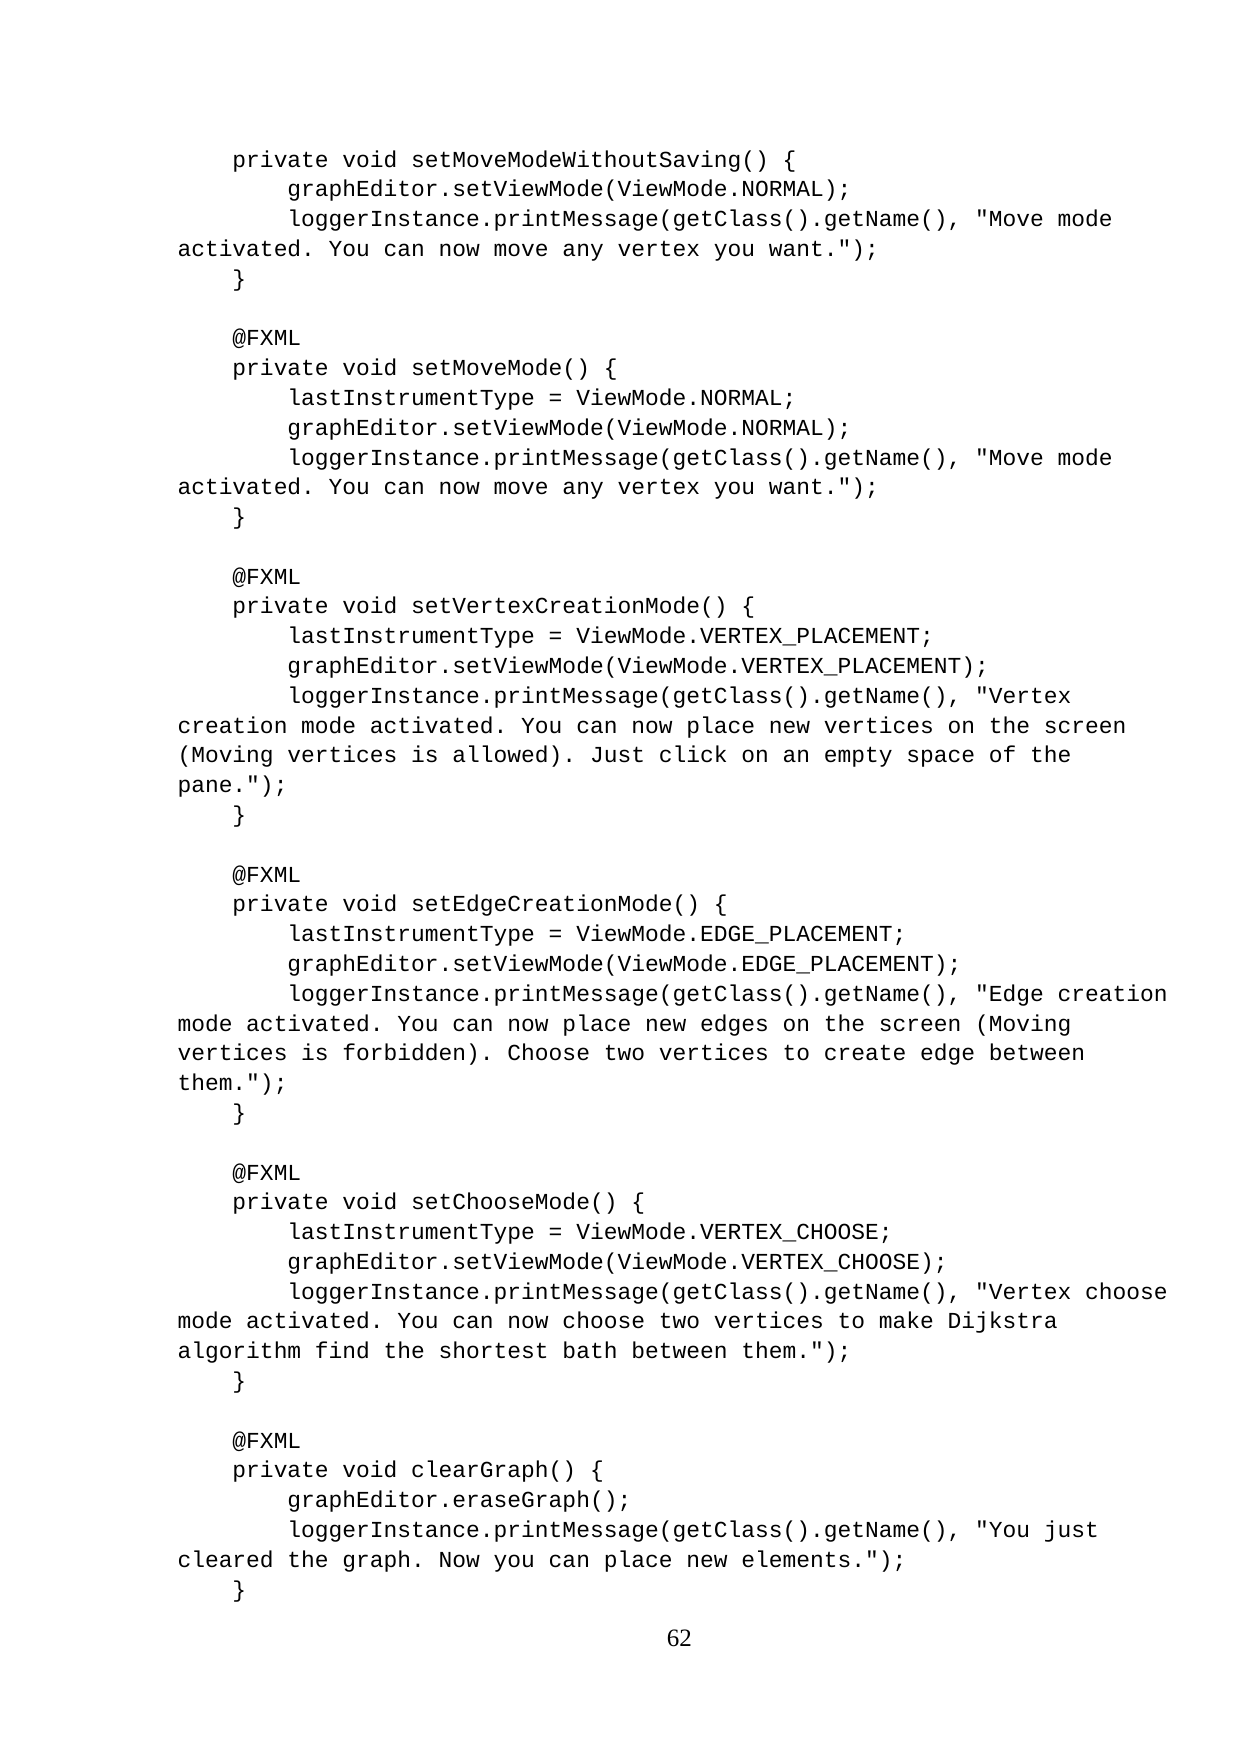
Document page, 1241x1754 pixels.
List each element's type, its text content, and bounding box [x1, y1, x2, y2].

text private void setChooseMode() { [177, 1191, 1181, 1217]
text } [177, 267, 1181, 293]
text private void setMoveModeWithoutSaving() { [177, 148, 1181, 174]
text lastInstrumentType = ViewMode.VERTEX_PLACEMENT; [177, 624, 1181, 651]
text loggerInstance.printMessage(getClass().getName(), "Vertex creation mode activated. You can now place new vertices on the screen (Moving vertices is allowed). Just click on an empty space of the pane."); [177, 684, 1181, 799]
text } [177, 803, 1181, 829]
text graphEditor.eraseGraph(); [177, 1488, 1181, 1514]
text loggerInstance.printMessage(getClass().getName(), "Move mode activated. You can now move any vertex you want."); [177, 207, 1181, 263]
text graphEditor.setViewMode(ViewMode.VERTEX_PLACEMENT); [177, 654, 1181, 680]
text loggerInstance.printMessage(getClass().getName(), "Move mode activated. You can now move any vertex you want."); [177, 446, 1181, 502]
text lastInstrumentType = ViewMode.EDGE_PLACEMENT; [177, 922, 1181, 948]
text lastInstrumentType = ViewMode.NORMAL; [177, 386, 1181, 412]
text } [177, 1369, 1181, 1395]
text graphEditor.setViewMode(ViewMode.NORMAL); [177, 178, 1181, 204]
text } [177, 505, 1181, 531]
text lastInstrumentType = ViewMode.VERTEX_CHOOSE; [177, 1220, 1181, 1246]
text @FXML [177, 327, 1181, 353]
text graphEditor.setViewMode(ViewMode.NORMAL); [177, 416, 1181, 442]
text loggerInstance.printMessage(getClass().getName(), "Edge creation mode activated. You can now place new edges on the screen (Moving vertices is forbidden). Choose two vertices to create edge between them."); [177, 982, 1181, 1097]
text loggerInstance.printMessage(getClass().getName(), "Vertex choose mode activated. You can now choose two vertices to make Dijkstra algorithm find the shortest bath between them."); [177, 1280, 1181, 1366]
text graphEditor.setViewMode(ViewMode.EDGE_PLACEMENT); [177, 952, 1181, 978]
text graphEditor.setViewMode(ViewMode.VERTEX_CHOOSE); [177, 1250, 1181, 1276]
text private void setVertexCreationMode() { [177, 595, 1181, 621]
text @FXML [177, 565, 1181, 591]
text private void setEdgeCreationMode() { [177, 893, 1181, 919]
text loggerInstance.printMessage(getClass().getName(), "You just cleared the graph. Now you can place new elements."); [177, 1518, 1181, 1574]
text @FXML [177, 863, 1181, 889]
text } [177, 1101, 1181, 1127]
text } [177, 1578, 1181, 1604]
text private void setMoveMode() { [177, 356, 1181, 382]
text @FXML [177, 1161, 1181, 1187]
text @FXML [177, 1429, 1181, 1455]
text private void clearGraph() { [177, 1459, 1181, 1485]
